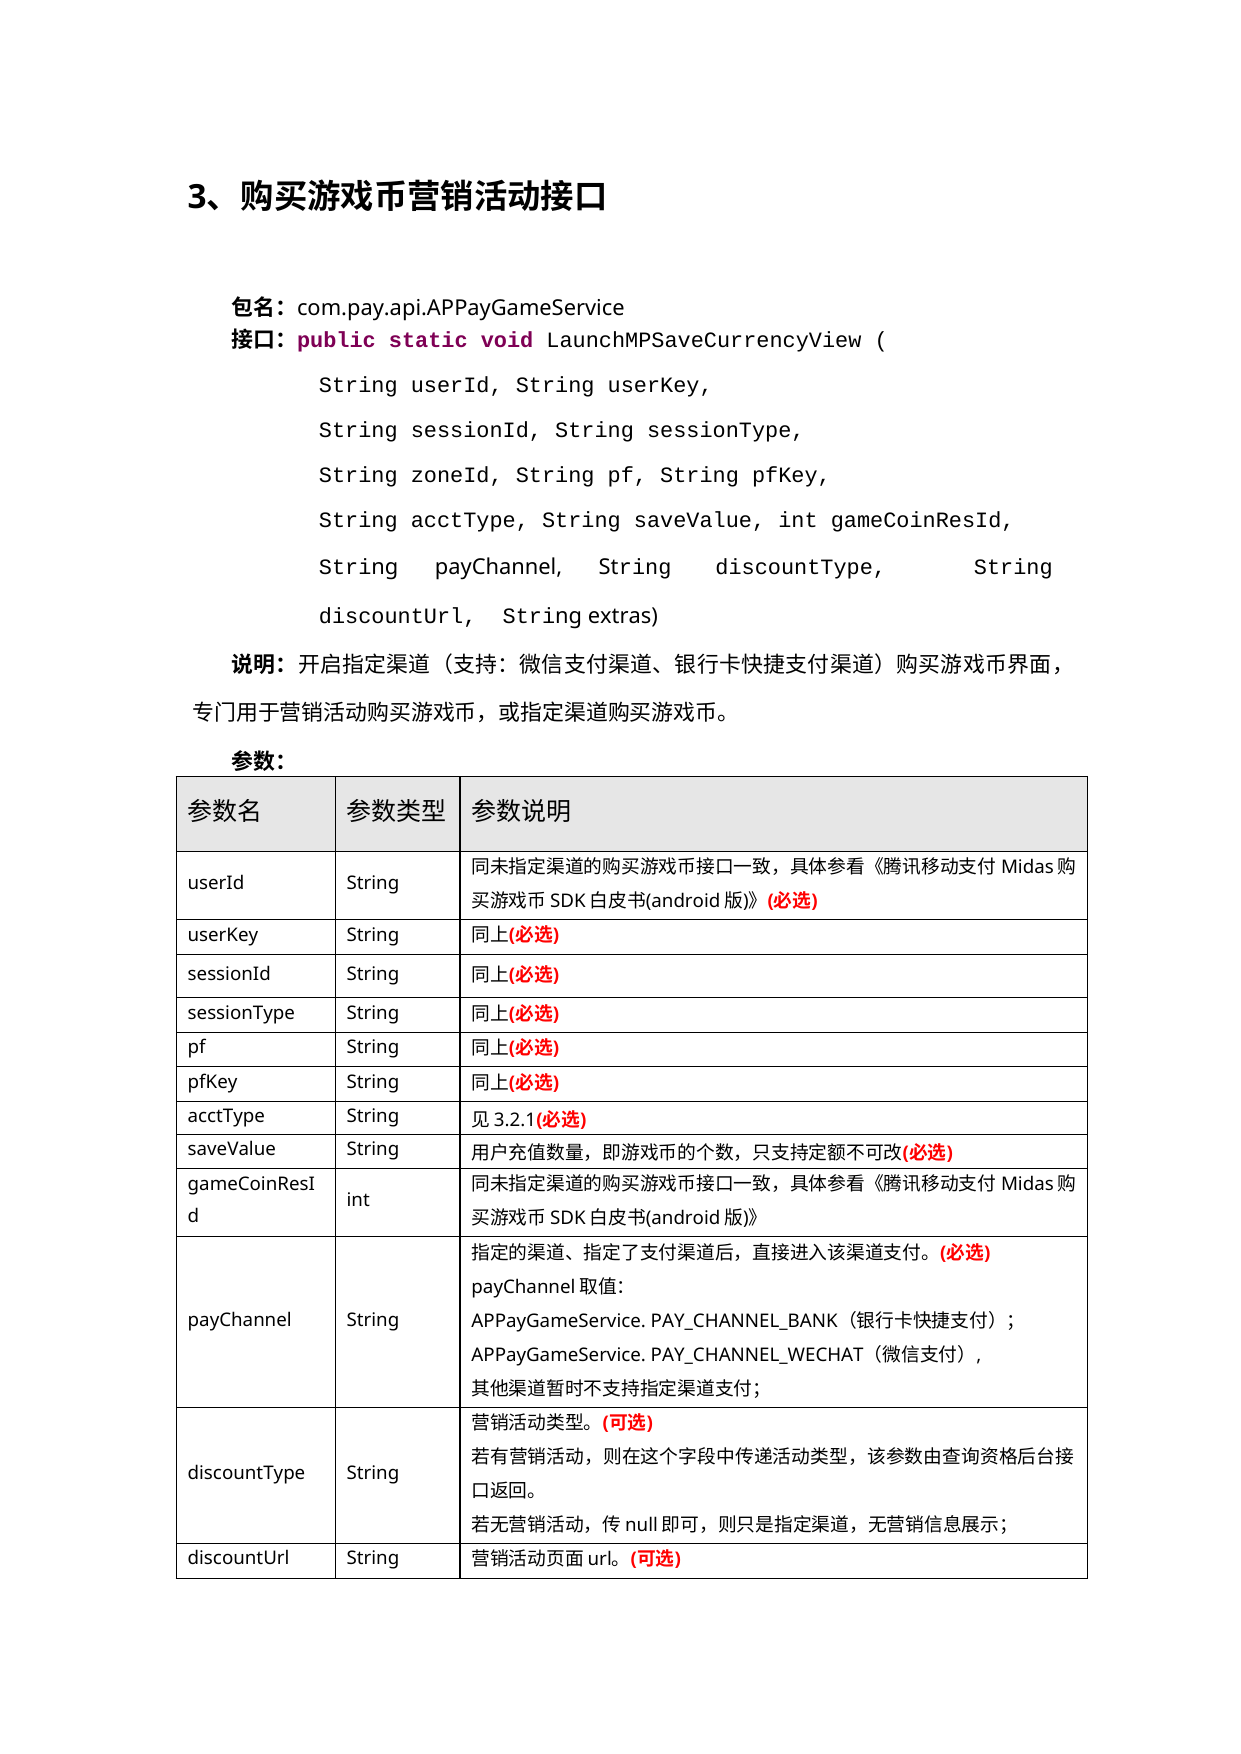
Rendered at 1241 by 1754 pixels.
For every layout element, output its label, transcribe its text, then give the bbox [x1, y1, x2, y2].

text 包名：com.pay.api.APPayGameService [187, 289, 1053, 322]
text 参数： [187, 743, 1053, 776]
table_cell pf [177, 1033, 335, 1066]
table_cell 用户充值数量，即游戏币的个数，只支持定额不可改(必选) [461, 1135, 1087, 1168]
subtitle 购买游戏币营销活动接口 [187, 162, 1053, 227]
table_cell String [336, 1135, 459, 1168]
text String sessionId, String sessionType, [275, 415, 1053, 448]
table_cell 见3.2.1(必选) [461, 1102, 1087, 1134]
table_cell String [336, 1033, 459, 1066]
table_cell int [336, 1169, 459, 1236]
text String userId, String userKey, [275, 370, 1053, 403]
table_cell pfKey [177, 1067, 335, 1101]
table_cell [461, 1544, 1087, 1577]
table_cell 指定的渠道、指定了支付渠道后，直接进入该渠道支付。(必选) payChannel取值： APPayGameService. PAY_CHANNEL_BANK（银行卡快捷支付）； APPayGameService. PAY_CHANNEL_WECHAT（微信支付）, 其他渠道暂时不支持指定渠道支付； [461, 1237, 1087, 1407]
table_cell 同上(必选) [461, 920, 1087, 953]
table_cell 同上(必选) [461, 998, 1087, 1032]
table_cell 同未指定渠道的购买游戏币接口一致，具体参看《腾讯移动支付Midas购买游戏币SDK白皮书(android版)》 [461, 1169, 1087, 1236]
table_cell 同未指定渠道的购买游戏币接口一致，具体参看《腾讯移动支付Midas购买游戏币SDK白皮书(android版)》(必选) [461, 852, 1087, 919]
table_cell gameCoinResId [177, 1169, 335, 1236]
table_cell String [336, 920, 459, 953]
table_header 参数说明 [461, 777, 1087, 851]
table_cell String [336, 1544, 459, 1577]
table_cell 同上(必选) [461, 1033, 1087, 1066]
text 说明：开启指定渠道（支持：微信支付渠道、银行卡快捷支付渠道）购买游戏币界面， 专门用于营销活动购买游戏币，或指定渠道购买游戏币。 [187, 646, 1053, 727]
table_cell userKey [177, 920, 335, 953]
table_cell String [336, 998, 459, 1032]
table_cell userId [177, 852, 335, 919]
text String zoneId, String pf, String pfKey, [275, 460, 1053, 493]
table_cell String [336, 1067, 459, 1101]
table_cell payChannel [177, 1237, 335, 1407]
text String acctType, String saveValue, int gameCoinResId, [275, 505, 1053, 537]
table_cell sessionType [177, 998, 335, 1032]
text String payChannel, String discountType, String discountUrl, String extras) [319, 550, 1053, 631]
table_header 参数名 [177, 777, 335, 851]
table_cell discountType [177, 1408, 335, 1543]
table_cell discountUrl [177, 1544, 335, 1577]
table_cell String [336, 1237, 459, 1407]
table_cell String [336, 955, 459, 997]
table_cell sessionId [177, 955, 335, 997]
table_cell 同上(必选) [461, 1067, 1087, 1101]
table_cell 同上(必选) [461, 955, 1087, 997]
table_cell acctType [177, 1102, 335, 1134]
table_cell saveValue [177, 1135, 335, 1168]
table_cell String [336, 1102, 459, 1134]
table_header 参数类型 [336, 777, 459, 851]
table_cell String [336, 1408, 459, 1543]
text 接口：public static void LaunchMPSaveCurrencyView ( [187, 322, 1053, 354]
table_cell String [336, 852, 459, 919]
table_cell 营销活动类型。(可选) 若有营销活动，则在这个字段中传递活动类型，该参数由查询资格后台接口返回。 若无营销活动，传null即可，则只是指定渠道，无营销信息展示； [461, 1408, 1087, 1543]
